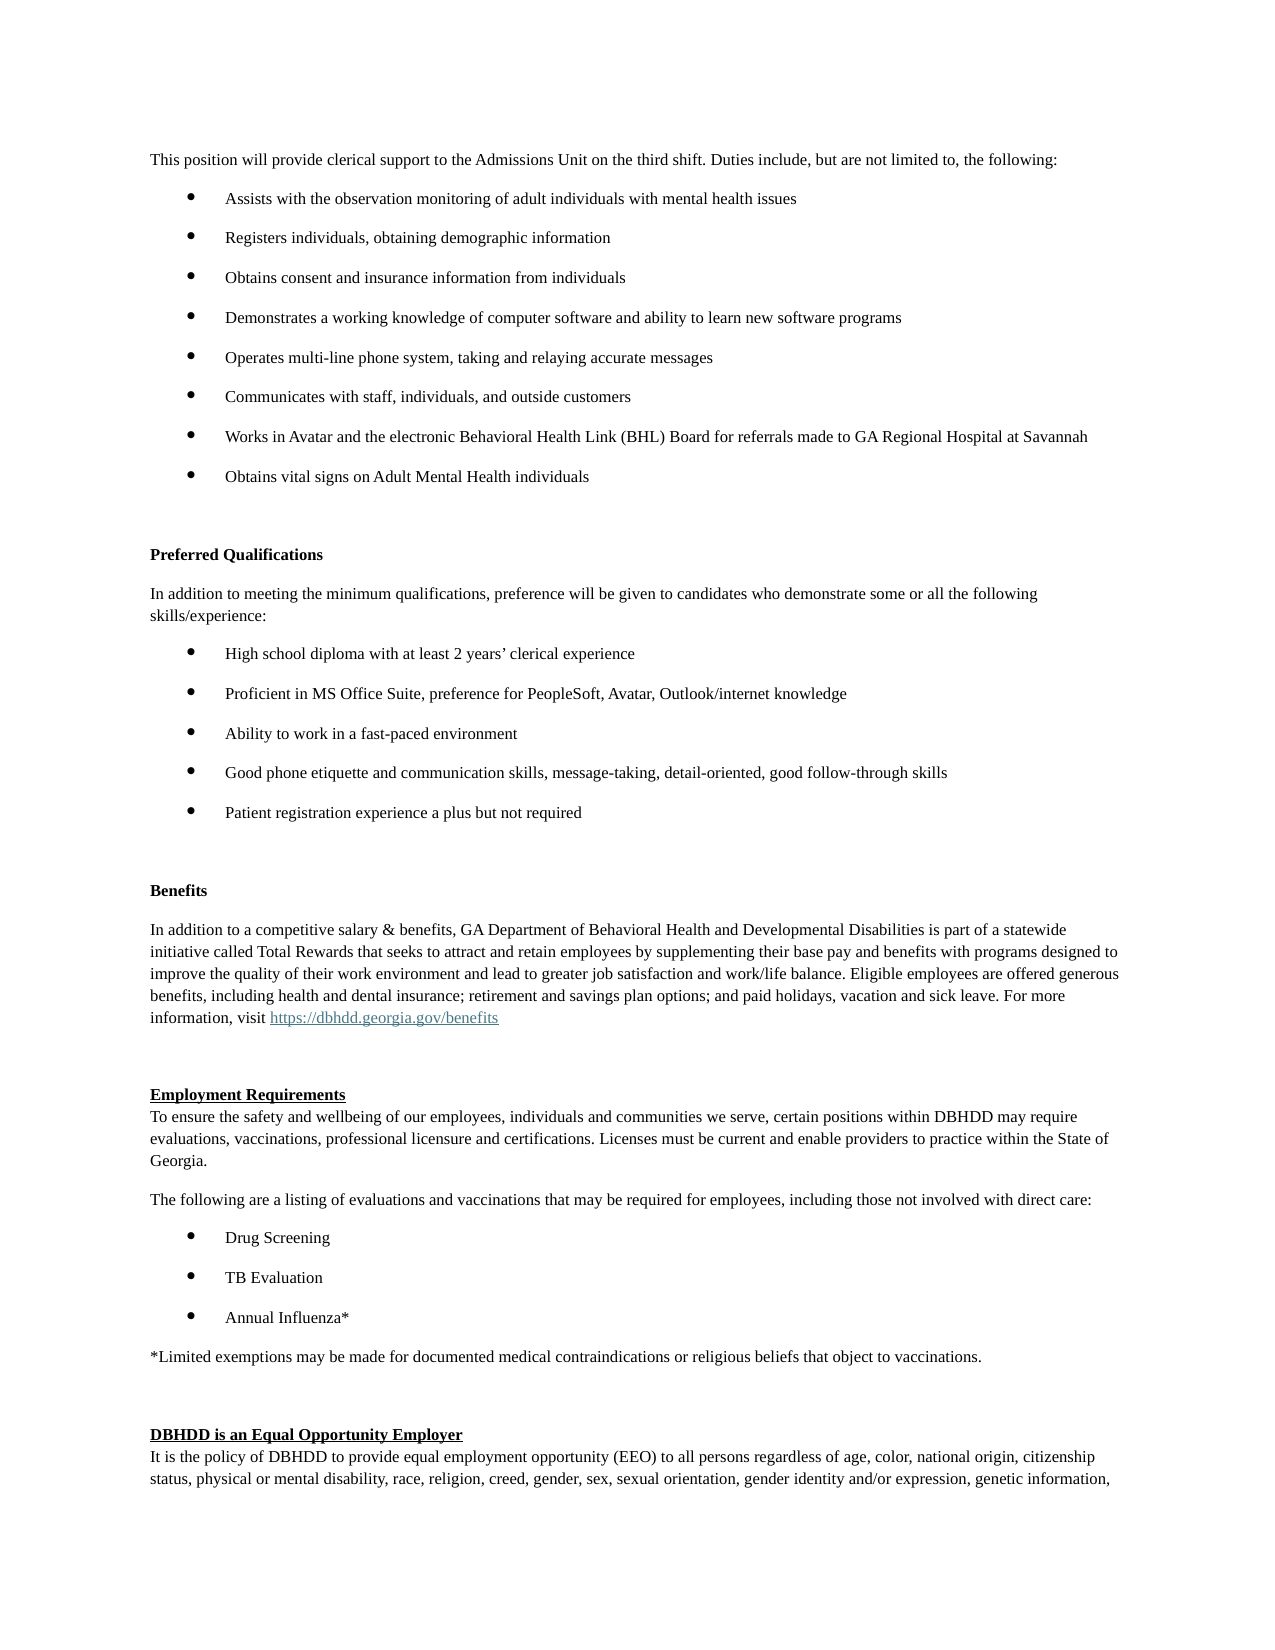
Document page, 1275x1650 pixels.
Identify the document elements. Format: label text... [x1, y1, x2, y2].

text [150, 1424, 1125, 1488]
list Proficient in MS Office Suite, preference for PeopleSoft, Avatar, Outlook/internet knowledge [187, 684, 1125, 704]
text *Limited exemptions may be made for documented medical contraindications or religious beliefs that object to vaccinations. [150, 1347, 1125, 1366]
list Assists with the observation monitoring of adult individuals with mental health issues [187, 189, 1125, 209]
list Communicates with staff, individuals, and outside customers [187, 387, 1125, 407]
list Good phone etiquette and communication skills, message-taking, detail-oriented, good follow-through skills [187, 763, 1125, 783]
list Obtains vital signs on Adult Mental Health individuals [187, 466, 1125, 487]
text Preferred Qualifications [150, 545, 1125, 564]
list Demonstrates a working knowledge of computer software and ability to learn new software programs [187, 308, 1125, 328]
text In addition to a competitive salary & benefits, GA Department of Behavioral Health and Developmental Disabilities is part of a statewide initiative called Total Rewards that seeks to attract and retain employees by supplementing their base pay and benefits with programs designed to improve the quality of their work environment and lead to greater job satisfaction and work/life balance. Eligible employees are offered generous benefits, including health and dental insurance; retirement and savings plan options; and paid holidays, vacation and sick leave. For more information, visit https://dbhdd.georgia.gov/benefits [150, 920, 1125, 1027]
text This position will provide clerical support to the Admissions Unit on the third shift. Duties include, but are not limited to, the following: [150, 150, 1125, 169]
list TB Evaluation [187, 1268, 1125, 1288]
list Drug Screening [187, 1228, 1125, 1248]
list Works in Avatar and the electronic Behavioral Health Link (BHL) Board for referrals made to GA Regional Hospital at Savannah [187, 427, 1125, 447]
list Patient registration experience a plus but not required [187, 803, 1125, 823]
list Registers individuals, obtaining demographic information [187, 228, 1125, 248]
list Obtains consent and insurance information from individuals [187, 268, 1125, 288]
text In addition to meeting the minimum qualifications, preference will be given to candidates who demonstrate some or all the following skills/experience: [150, 583, 1125, 624]
list Annual Influenza* [187, 1308, 1125, 1328]
text The following are a listing of evaluations and vaccinations that may be required for employees, including those not involved with direct care: [150, 1189, 1125, 1209]
text Employment Requirements To ensure the safety and wellbeing of our employees, individuals and communities we serve, certain positions within DBHDD may require evaluations, vaccinations, professional licensure and certifications. Licenses must be current and enable providers to practice within the State of Georgia. [150, 1085, 1125, 1170]
list Ability to work in a fast-paced environment [187, 723, 1125, 743]
list Operates multi-line phone system, taking and relaying accurate messages [187, 347, 1125, 367]
text Benefits [150, 881, 1125, 900]
list High school diploma with at least 2 years’ clerical experience [187, 644, 1125, 664]
